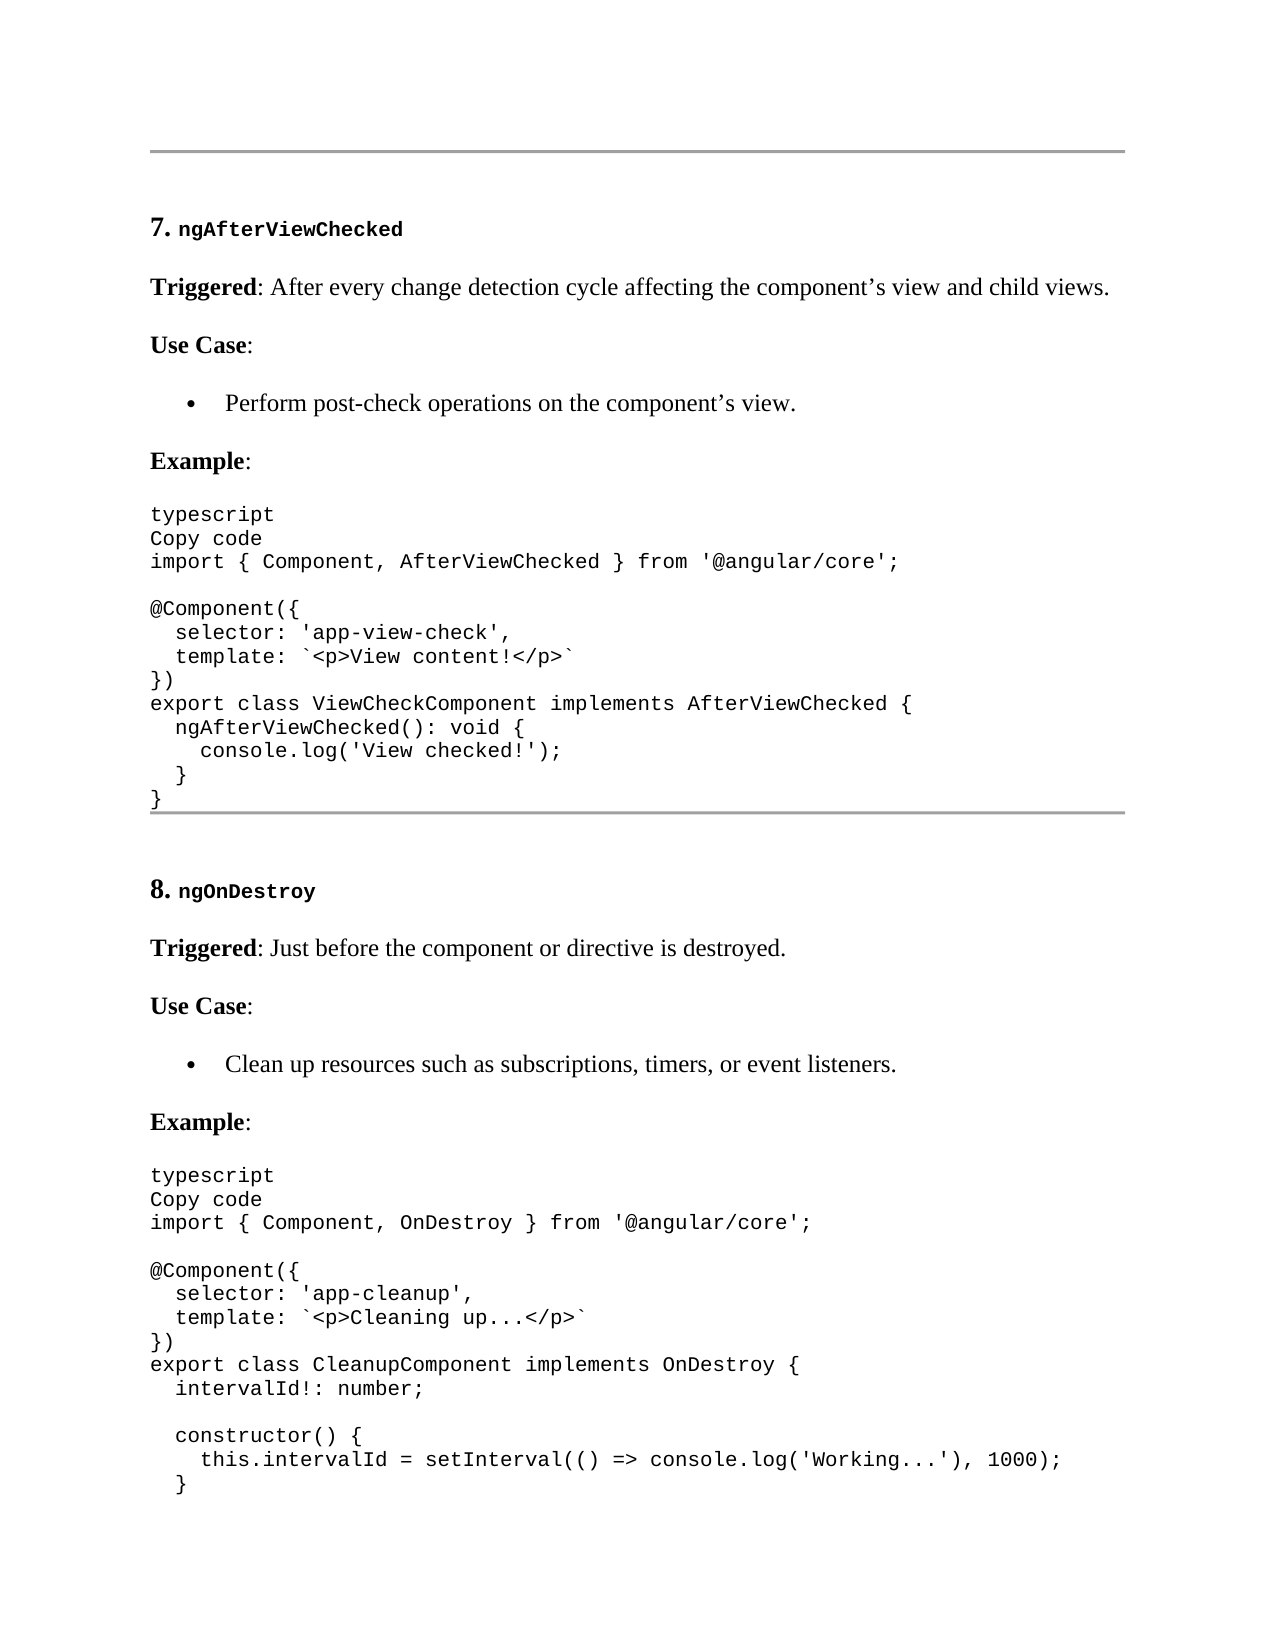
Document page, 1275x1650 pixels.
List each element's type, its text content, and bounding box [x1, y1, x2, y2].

text } [150, 1472, 1125, 1496]
text selector: 'app-view-check', [150, 622, 1125, 646]
text Use Case: [150, 330, 1125, 359]
text Triggered: Just before the component or directive is destroyed. [150, 933, 1125, 962]
text import { Component, OnDestroy } from '@angular/core'; [150, 1212, 1125, 1236]
text template: `<p>Cleaning up...</p>` [150, 1307, 1125, 1331]
text ngAfterViewChecked(): void { [150, 717, 1125, 740]
text intervalId!: number; [150, 1378, 1125, 1402]
text @Component({ [150, 598, 1125, 622]
text Triggered: After every change detection cycle affecting the component’s view and child views. [150, 272, 1125, 301]
list Clean up resources such as subscriptions, timers, or event listeners. [187, 1049, 1125, 1078]
text console.log('View checked!'); [150, 740, 1125, 764]
text export class ViewCheckComponent implements AfterViewChecked { [150, 693, 1125, 717]
text selector: 'app-cleanup', [150, 1283, 1125, 1307]
text typescript [150, 504, 1125, 527]
text this.intervalId = setInterval(() => console.log('Working...'), 1000); [150, 1449, 1125, 1472]
text } [150, 764, 1125, 788]
text }) [150, 669, 1125, 693]
text Copy code [150, 527, 1125, 551]
text import { Component, AfterViewChecked } from '@angular/core'; [150, 551, 1125, 575]
text Use Case: [150, 991, 1125, 1020]
text Copy code [150, 1189, 1125, 1212]
text typescript [150, 1165, 1125, 1189]
text 8. ngOnDestroy [150, 872, 1125, 904]
list Perform post-check operations on the component’s view. [187, 388, 1125, 417]
text Example: [150, 446, 1125, 475]
text constructor() { [150, 1425, 1125, 1449]
text } [150, 788, 1125, 811]
text export class CleanupComponent implements OnDestroy { [150, 1354, 1125, 1378]
text template: `<p>View content!</p>` [150, 646, 1125, 669]
text }) [150, 1331, 1125, 1354]
text Example: [150, 1107, 1125, 1136]
text 7. ngAfterViewChecked [150, 210, 1125, 243]
text @Component({ [150, 1260, 1125, 1283]
